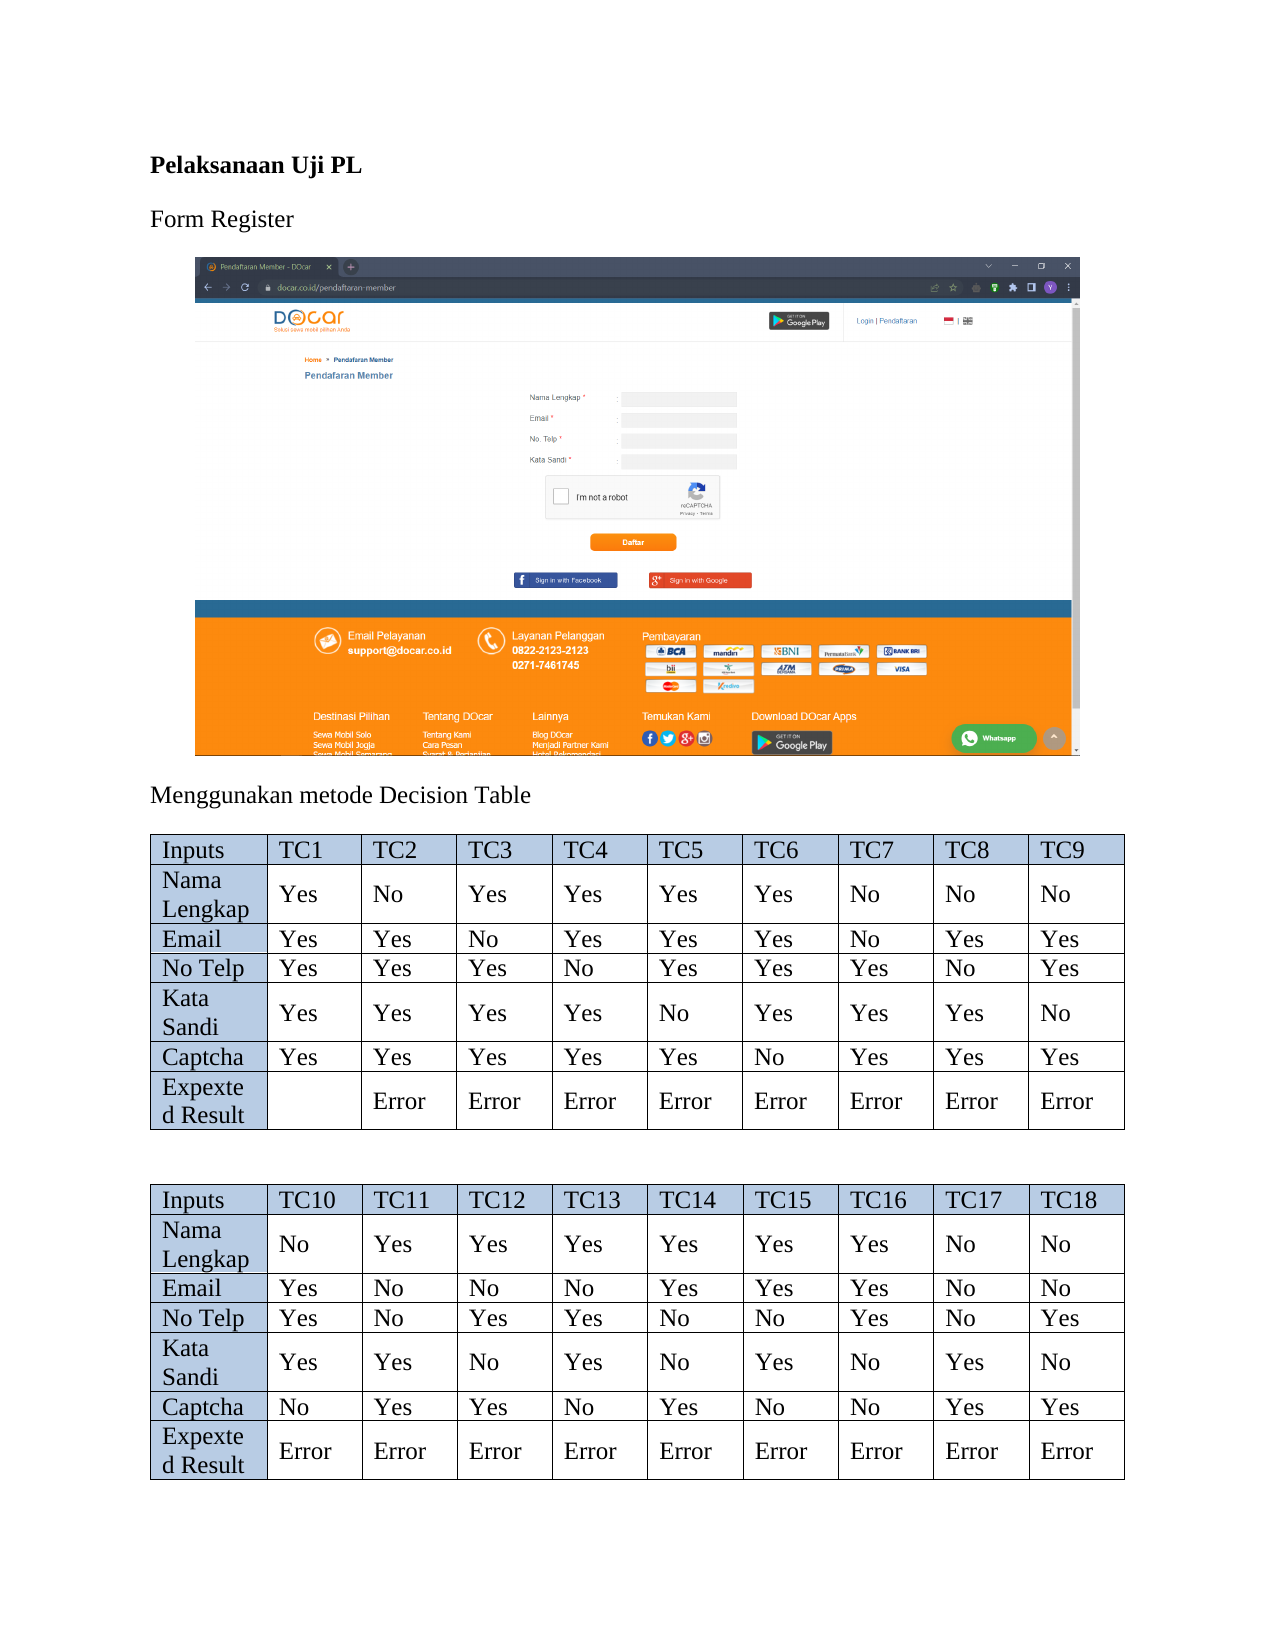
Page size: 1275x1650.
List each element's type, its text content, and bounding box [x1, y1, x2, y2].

table_cell Yes [934, 1333, 1029, 1391]
table_cell Error [1029, 1072, 1124, 1129]
table_cell Yes [457, 983, 552, 1041]
table_header TC13 [553, 1185, 647, 1214]
table_cell No [553, 954, 647, 982]
table_cell Captcha [151, 1042, 267, 1071]
table_cell Yes [268, 1042, 361, 1071]
table_cell Error [553, 1421, 647, 1479]
table_cell No [1030, 1215, 1124, 1272]
table_cell No [839, 865, 933, 923]
table_cell Yes [839, 1215, 933, 1272]
table_cell Yes [362, 1042, 456, 1071]
table_cell Yes [648, 924, 742, 952]
table_cell Yes [839, 1274, 933, 1302]
table_cell Yes [743, 983, 838, 1041]
table_cell No [934, 865, 1028, 923]
table_header TC7 [839, 835, 933, 864]
table_header TC6 [743, 835, 838, 864]
table_cell Nama Lengkap [151, 865, 267, 923]
table_cell Expexted Result [151, 1072, 267, 1129]
text Pelaksanaan Uji PL [150, 150, 1125, 179]
table_cell No [458, 1333, 552, 1391]
table_cell Error [362, 1072, 456, 1129]
table_cell No [934, 954, 1028, 982]
table_cell Error [839, 1421, 933, 1479]
table_header TC5 [648, 835, 742, 864]
table_cell Error [458, 1421, 552, 1479]
table_cell Yes [1029, 924, 1124, 952]
table_cell Yes [934, 1042, 1028, 1071]
table_cell Yes [934, 983, 1028, 1041]
table_cell Yes [363, 1215, 457, 1272]
table_cell No [934, 1274, 1029, 1302]
table_cell No [553, 1392, 647, 1420]
table_cell Yes [934, 1392, 1029, 1420]
table_cell Yes [1029, 954, 1124, 982]
table_cell No [744, 1392, 838, 1420]
table_cell Yes [553, 1303, 647, 1332]
table_cell Yes [744, 1274, 838, 1302]
table_cell Yes [648, 865, 742, 923]
table_cell Yes [268, 865, 361, 923]
table_header Inputs [151, 1185, 267, 1214]
table_cell No Telp [151, 1303, 267, 1332]
table_header TC15 [744, 1185, 838, 1214]
table_header TC17 [934, 1185, 1029, 1214]
table_cell Yes [458, 1215, 552, 1272]
table_cell Error [363, 1421, 457, 1479]
table_cell Yes [457, 954, 552, 982]
table_cell No [268, 1215, 362, 1272]
table_header TC8 [934, 835, 1028, 864]
table_cell No [363, 1274, 457, 1302]
table_cell Expexted Result [151, 1421, 267, 1479]
table_cell No [553, 1274, 647, 1302]
table_cell Yes [553, 1333, 647, 1391]
table_cell [268, 1072, 361, 1129]
table_cell Kata Sandi [151, 983, 267, 1041]
table_cell Yes [458, 1392, 552, 1420]
table_cell No [934, 1303, 1029, 1332]
table_cell Yes [553, 983, 647, 1041]
table_cell Yes [553, 924, 647, 952]
text Menggunakan metode Decision Table [150, 781, 1125, 809]
table_cell No Telp [151, 954, 267, 982]
table_cell Yes [362, 924, 456, 952]
table_cell Yes [458, 1303, 552, 1332]
table_cell Yes [268, 924, 361, 952]
table_header TC18 [1030, 1185, 1124, 1214]
table_cell Yes [743, 954, 838, 982]
table_cell Error [839, 1072, 933, 1129]
table_cell Yes [648, 1215, 743, 1272]
table_header TC11 [363, 1185, 457, 1214]
table_cell No [457, 924, 552, 952]
table_cell Error [743, 1072, 838, 1129]
text Form Register [150, 204, 1125, 233]
table_cell No [839, 1392, 933, 1420]
table_cell Email [151, 1274, 267, 1302]
table_cell Yes [839, 954, 933, 982]
table_cell No [1030, 1274, 1124, 1302]
table_cell Yes [744, 1215, 838, 1272]
table_header TC12 [458, 1185, 552, 1214]
table_cell Yes [268, 954, 361, 982]
table_cell Yes [268, 1303, 362, 1332]
table_header TC1 [268, 835, 361, 864]
table_header TC10 [268, 1185, 362, 1214]
table_cell Yes [553, 865, 647, 923]
table_cell Yes [457, 1042, 552, 1071]
table_header TC3 [457, 835, 552, 864]
table_cell No [1030, 1333, 1124, 1391]
table_cell No [744, 1303, 838, 1332]
table_cell No [743, 1042, 838, 1071]
table_cell Yes [648, 1274, 743, 1302]
table_cell Yes [553, 1215, 647, 1272]
table_cell Yes [839, 983, 933, 1041]
table_header TC9 [1029, 835, 1124, 864]
table_cell Yes [743, 924, 838, 952]
table_cell Yes [839, 1303, 933, 1332]
table_cell Error [934, 1421, 1029, 1479]
table_cell Error [934, 1072, 1028, 1129]
table_cell Yes [362, 983, 456, 1041]
table_cell Yes [268, 1333, 362, 1391]
table_cell Yes [1029, 1042, 1124, 1071]
table_cell Error [553, 1072, 647, 1129]
table_cell Yes [363, 1333, 457, 1391]
table_cell Error [648, 1072, 742, 1129]
table_cell Error [457, 1072, 552, 1129]
table_cell No [648, 1333, 743, 1391]
table_cell Yes [268, 1274, 362, 1302]
table_cell Yes [268, 983, 361, 1041]
table_cell Yes [553, 1042, 647, 1071]
table_cell Yes [1030, 1303, 1124, 1332]
table_cell Nama Lengkap [151, 1215, 267, 1272]
table_cell No [934, 1215, 1029, 1272]
table_cell No [458, 1274, 552, 1302]
picture [195, 257, 1080, 756]
table_cell Yes [648, 1392, 743, 1420]
table_cell Kata Sandi [151, 1333, 267, 1391]
table_cell No [648, 983, 742, 1041]
table_cell Yes [1030, 1392, 1124, 1420]
table_cell No [839, 1333, 933, 1391]
table_cell No [268, 1392, 362, 1420]
table_cell No [1029, 983, 1124, 1041]
table_header Inputs [151, 835, 267, 864]
table_cell Captcha [151, 1392, 267, 1420]
table_cell Yes [934, 924, 1028, 952]
table_cell No [363, 1303, 457, 1332]
table_header TC2 [362, 835, 456, 864]
table_cell No [362, 865, 456, 923]
table_cell Error [1030, 1421, 1124, 1479]
table_cell Yes [457, 865, 552, 923]
table_cell Yes [743, 865, 838, 923]
table_cell Yes [362, 954, 456, 982]
table_cell Error [648, 1421, 743, 1479]
table_header TC16 [839, 1185, 933, 1214]
table_cell Email [151, 924, 267, 952]
table_cell No [839, 924, 933, 952]
table_cell Yes [744, 1333, 838, 1391]
table_cell No [648, 1303, 743, 1332]
table_cell Yes [648, 1042, 742, 1071]
table_cell Yes [648, 954, 742, 982]
table_cell Error [268, 1421, 362, 1479]
table_cell Yes [363, 1392, 457, 1420]
table_cell Error [744, 1421, 838, 1479]
table_header TC4 [553, 835, 647, 864]
table_header TC14 [648, 1185, 743, 1214]
table_cell Yes [839, 1042, 933, 1071]
table_cell No [1029, 865, 1124, 923]
